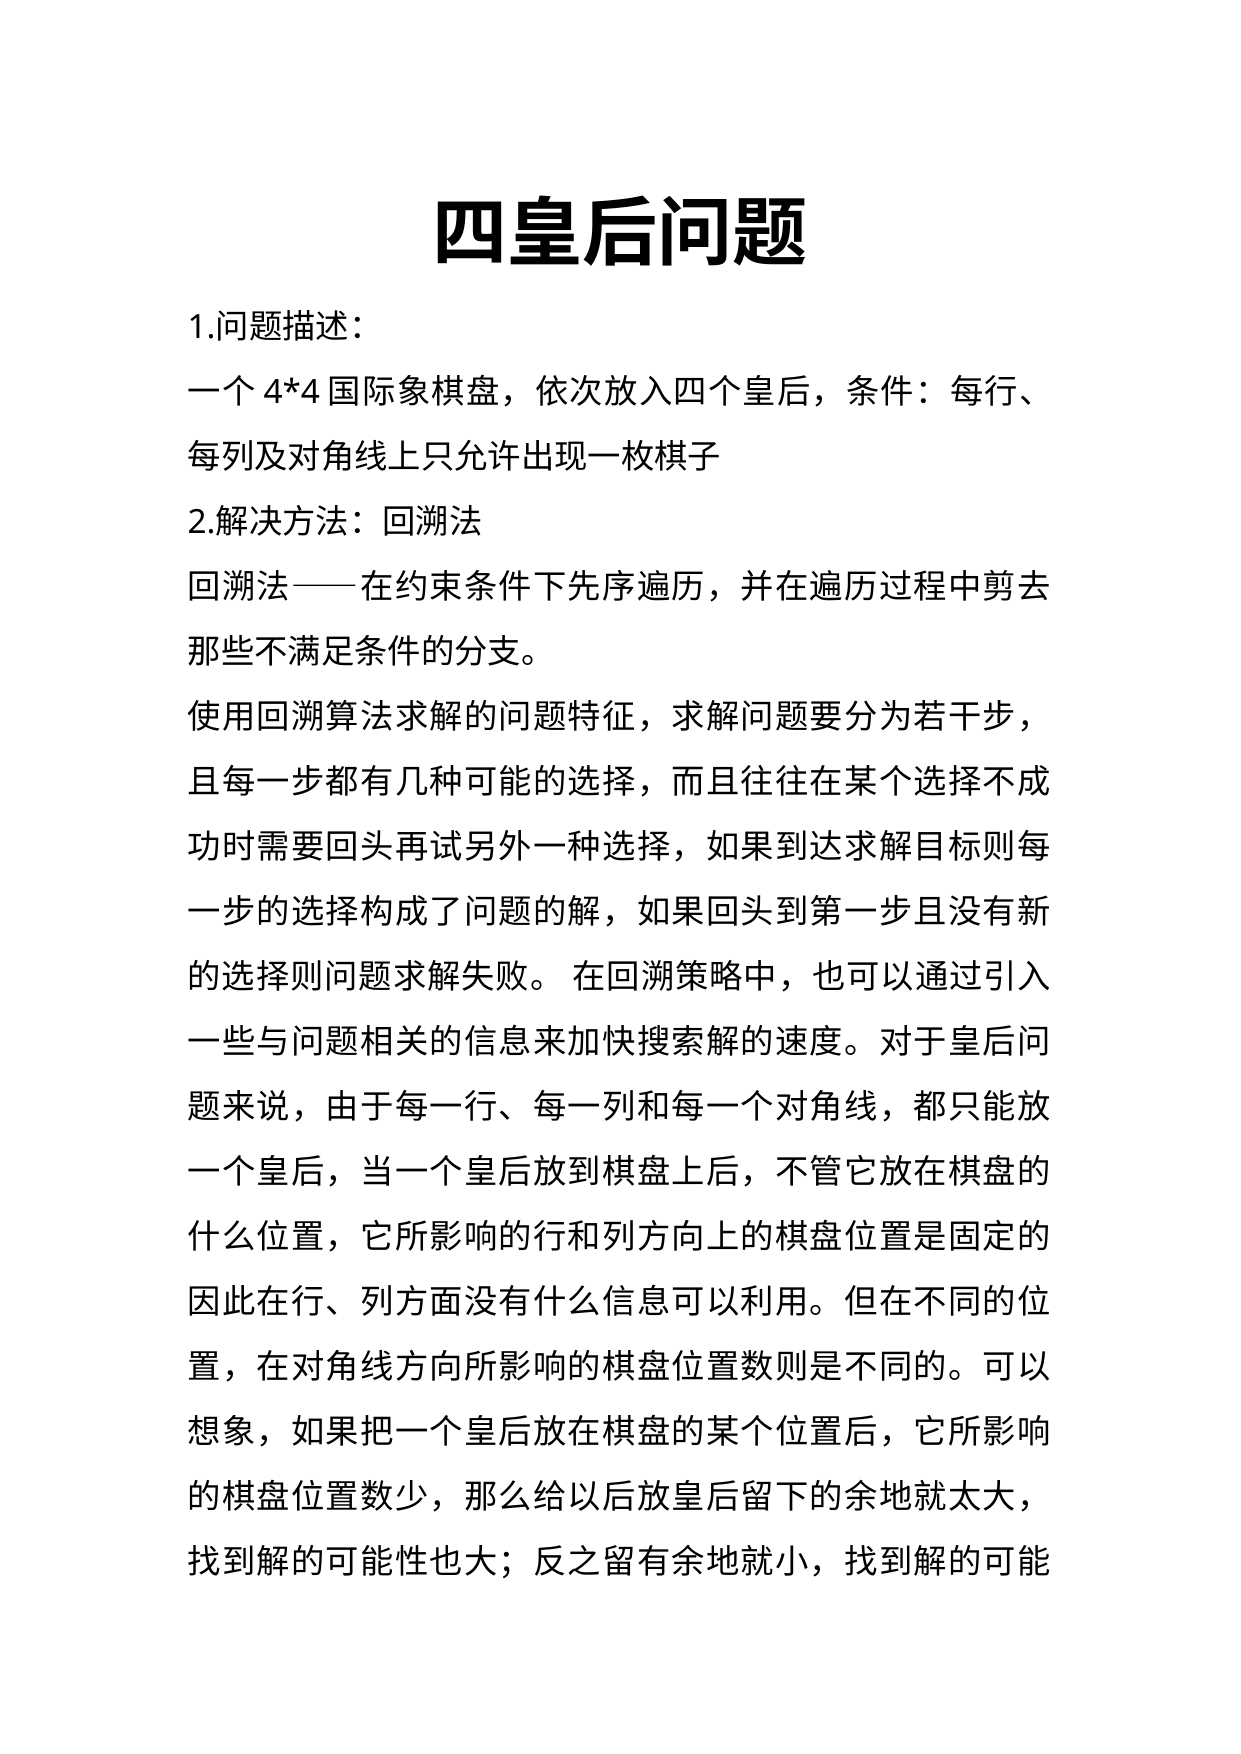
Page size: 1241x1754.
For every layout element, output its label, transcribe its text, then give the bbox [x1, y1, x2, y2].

text 2.解决方法：回溯法 [187, 487, 1053, 552]
text 一个4*4国际象棋盘，依次放入四个皇后，条件：每行、每列及对角线上只允许出现一枚棋子 [187, 357, 1053, 487]
text 1.问题描述： [187, 292, 1053, 357]
text 四皇后问题 [187, 162, 1053, 292]
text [187, 552, 1053, 1592]
